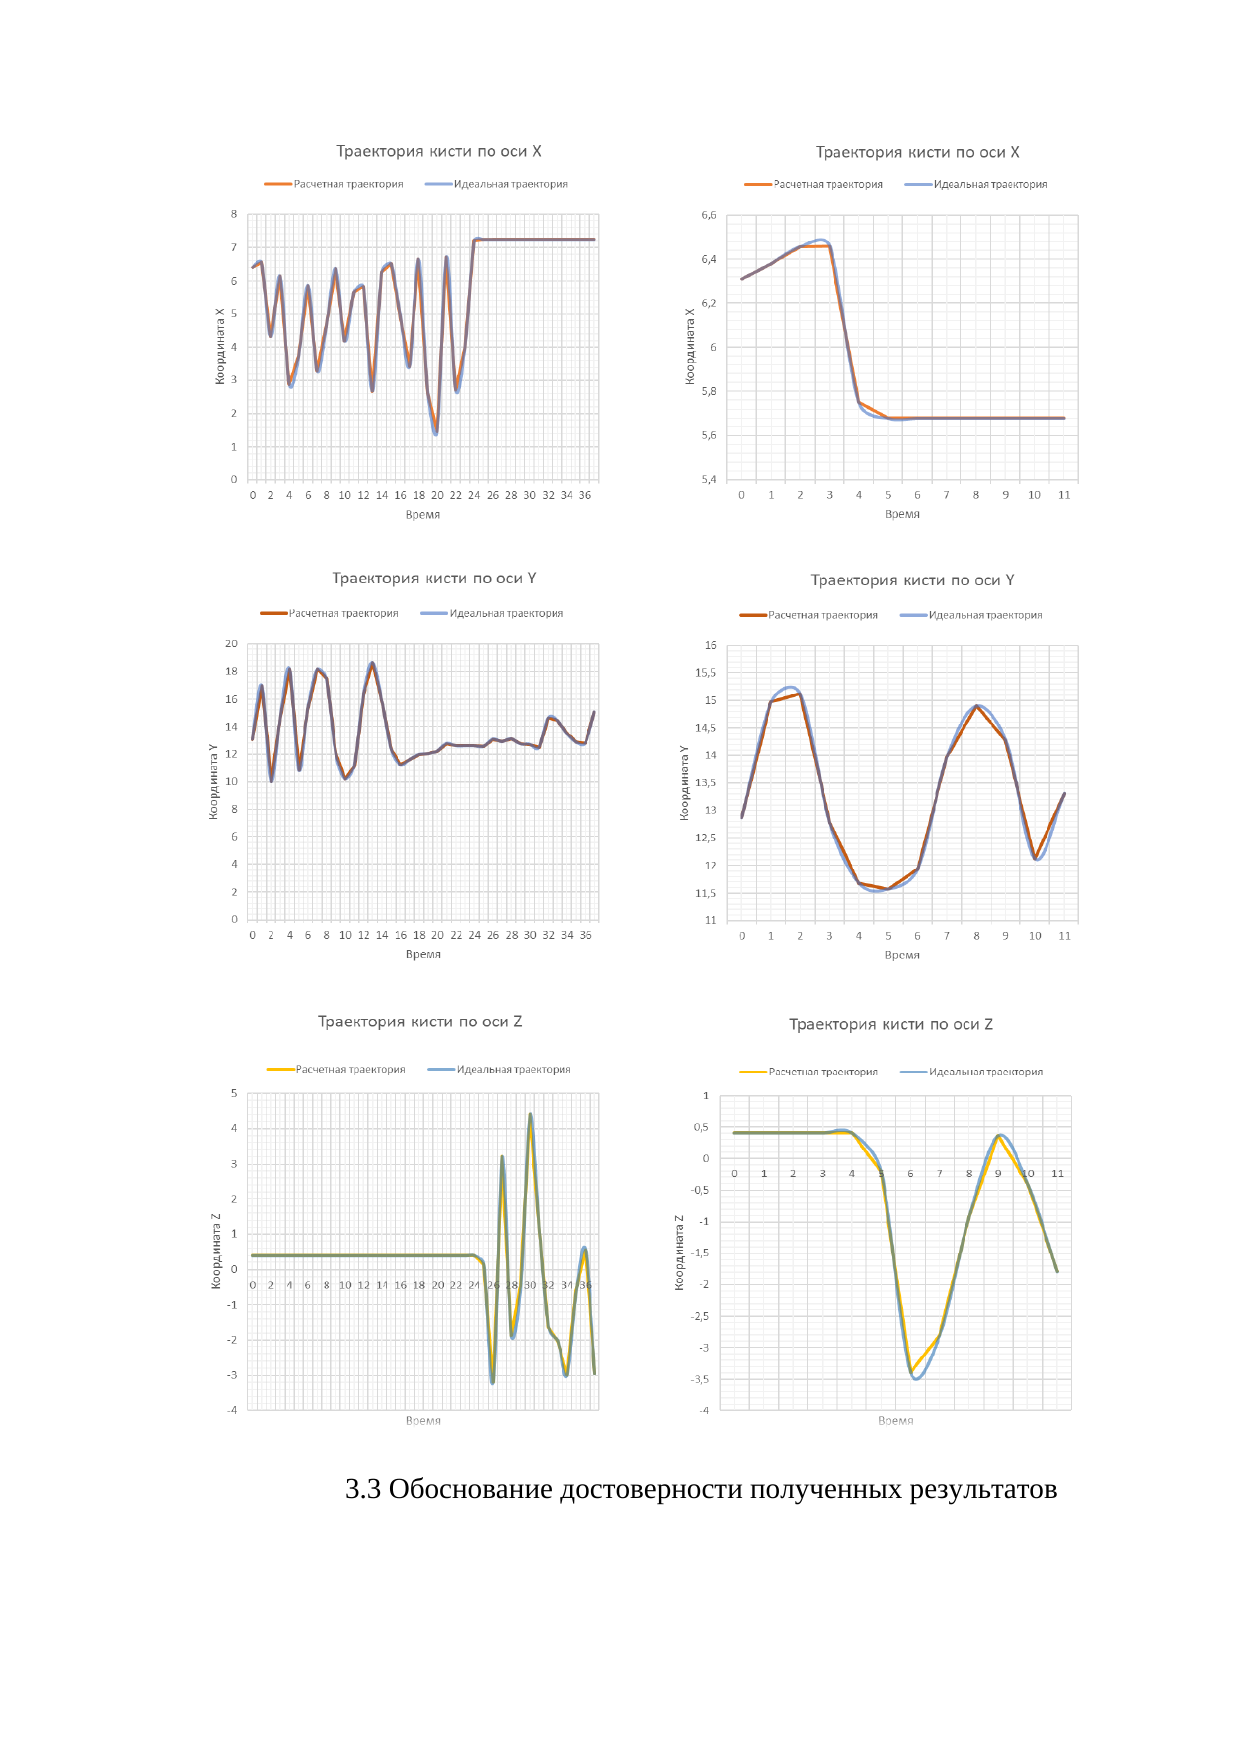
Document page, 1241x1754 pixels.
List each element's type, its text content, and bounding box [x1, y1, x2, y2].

picture [673, 566, 1113, 967]
list Обоснование достоверности полученных результатов [251, 1471, 1152, 1505]
picture [673, 136, 1113, 528]
picture [194, 135, 634, 529]
picture [194, 564, 633, 967]
picture [666, 1012, 1106, 1416]
picture [194, 1009, 633, 1416]
